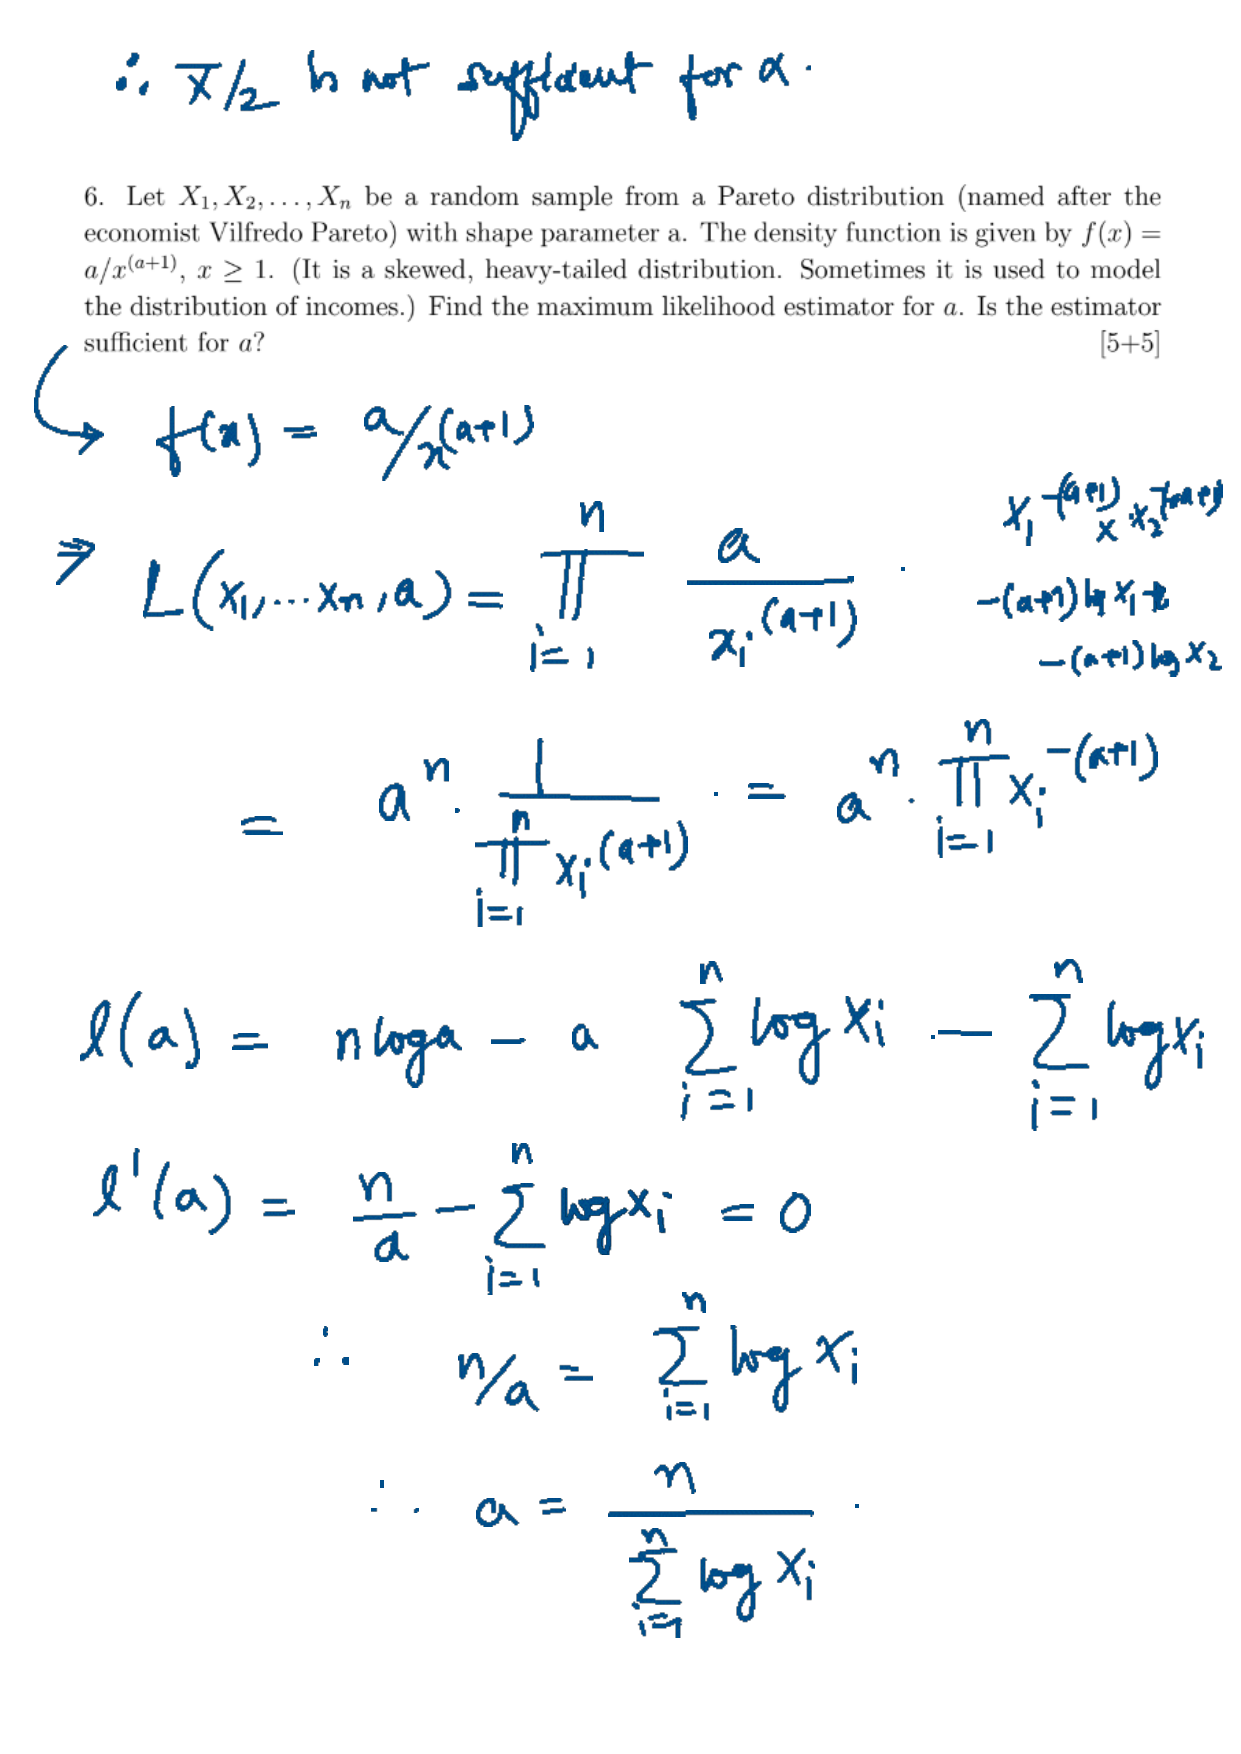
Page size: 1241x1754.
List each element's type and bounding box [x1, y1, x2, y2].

picture [353, 1172, 475, 1262]
picture [342, 1357, 349, 1365]
picture [580, 501, 604, 532]
picture [700, 961, 723, 984]
picture [232, 1033, 268, 1050]
picture [364, 405, 534, 481]
picture [323, 1326, 328, 1337]
picture [709, 597, 857, 667]
picture [654, 1462, 696, 1494]
picture [475, 738, 688, 927]
picture [93, 1148, 295, 1235]
picture [938, 1030, 992, 1036]
picture [371, 1508, 419, 1513]
picture [629, 1528, 815, 1638]
picture [56, 538, 95, 585]
picture [1039, 640, 1222, 677]
picture [485, 1183, 672, 1295]
picture [687, 576, 854, 585]
picture [314, 1358, 320, 1366]
picture [837, 719, 1158, 858]
picture [1029, 994, 1204, 1131]
picture [241, 816, 283, 835]
picture [780, 1192, 811, 1233]
picture [721, 1204, 754, 1221]
picture [608, 1510, 814, 1517]
picture [1054, 959, 1083, 983]
picture [748, 783, 786, 799]
picture [34, 168, 1166, 455]
picture [491, 1038, 526, 1044]
picture [379, 758, 449, 821]
picture [336, 1016, 462, 1088]
picture [476, 1498, 566, 1527]
picture [458, 1353, 593, 1412]
picture [653, 1325, 857, 1422]
picture [143, 549, 503, 631]
picture [116, 50, 811, 141]
picture [156, 406, 317, 477]
picture [512, 1143, 533, 1164]
picture [530, 549, 644, 672]
picture [977, 577, 1169, 622]
picture [1003, 472, 1223, 546]
picture [682, 1292, 706, 1313]
picture [572, 996, 885, 1121]
picture [80, 991, 200, 1069]
picture [718, 528, 760, 563]
